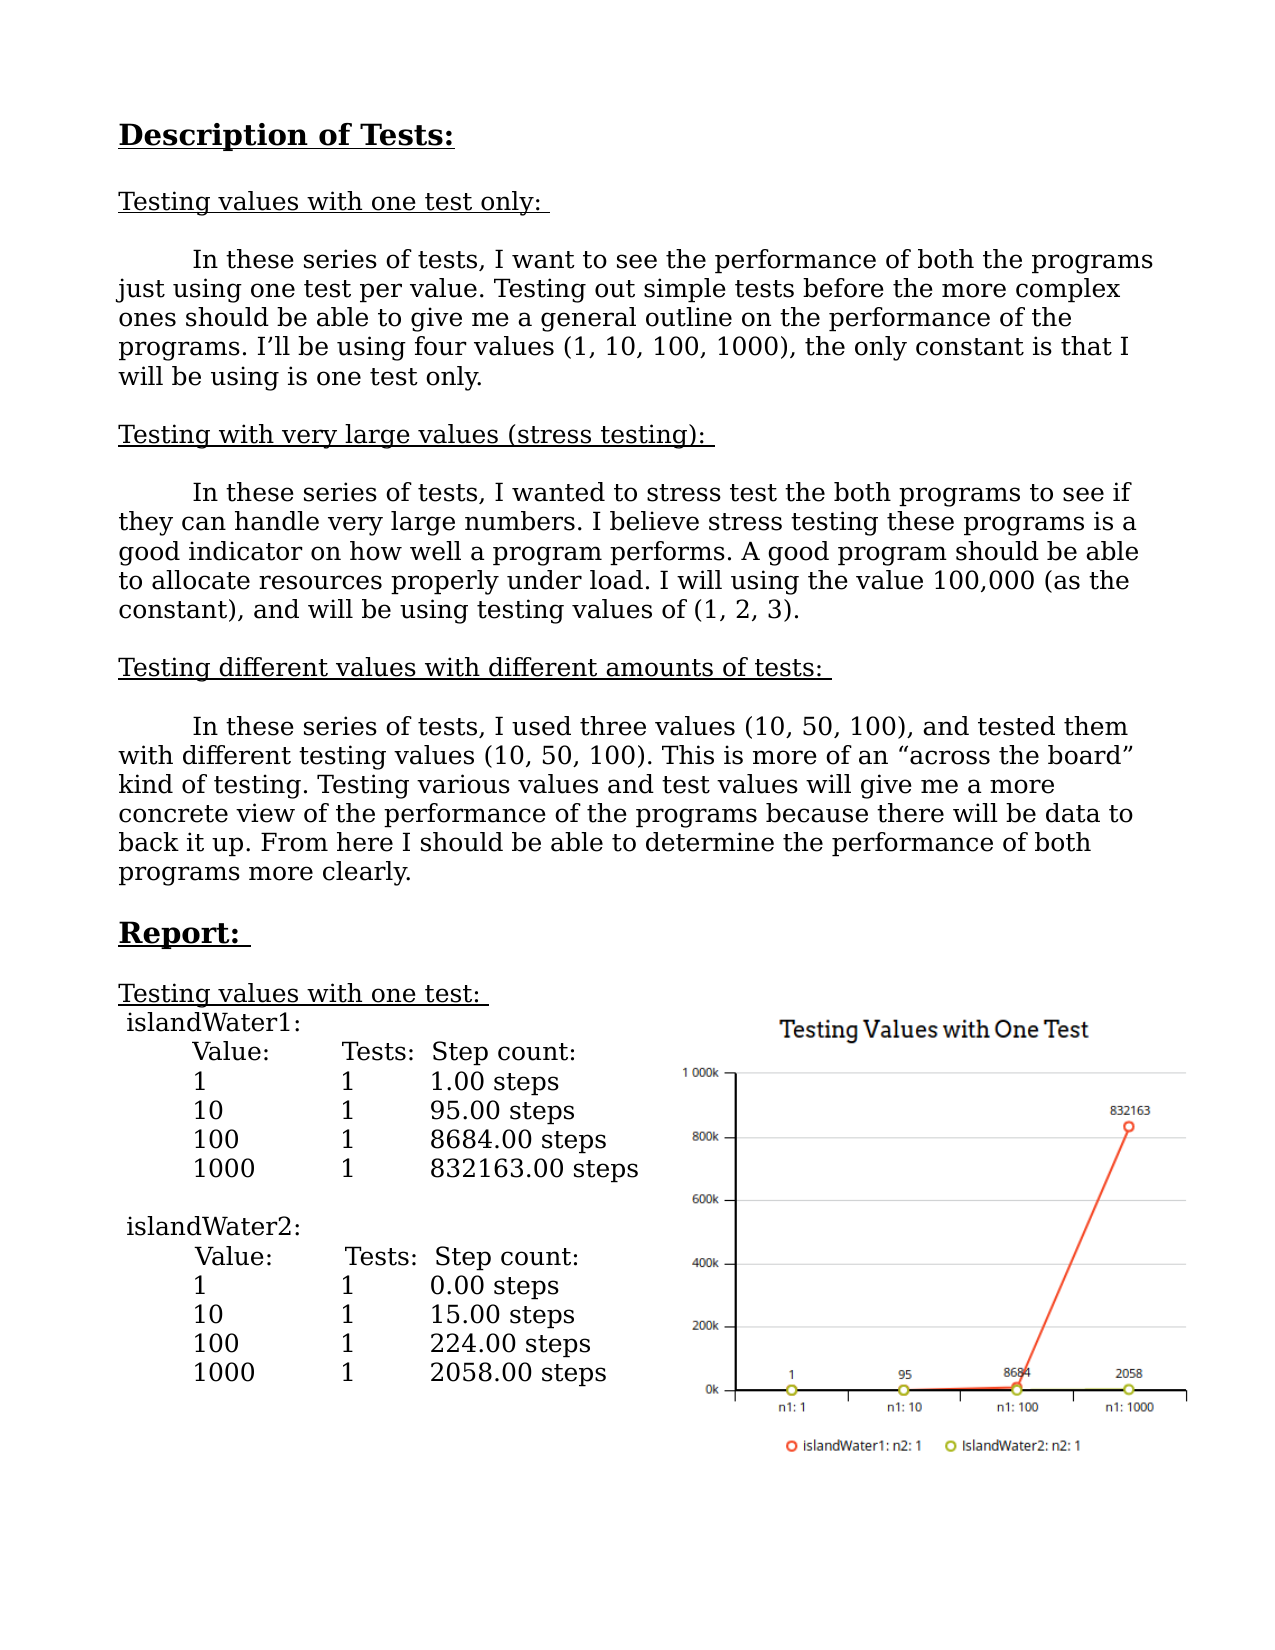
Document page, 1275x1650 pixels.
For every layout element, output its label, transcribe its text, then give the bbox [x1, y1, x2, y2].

text Value: Tests: Step count: [118, 1038, 663, 1067]
text Report: [118, 916, 1157, 950]
text Testing values with one test: [118, 979, 1157, 1008]
text islandWater1: [118, 1008, 663, 1038]
text Description of Tests: [118, 118, 1157, 152]
picture [663, 1003, 1203, 1463]
text 10 1 95.00 steps [118, 1096, 663, 1125]
text In these series of tests, I used three values (10, 50, 100), and tested them with different testing values (10, 50, 100). This is more of an “across the board” kind of testing. Testing various values and test values will give me a more concrete view of the performance of the programs because there will be data to back it up. From here I should be able to determine the performance of both programs more clearly. [118, 712, 1157, 887]
text 10 1 15.00 steps [118, 1300, 663, 1329]
text 100 1 8684.00 steps [118, 1125, 663, 1154]
text islandWater2: [118, 1213, 663, 1242]
text Testing different values with different amounts of tests: [118, 653, 1157, 682]
text 1 1 1.00 steps [118, 1067, 663, 1096]
text In these series of tests, I want to see the performance of both the programs just using one test per value. Testing out simple tests before the more complex ones should be able to give me a general outline on the performance of the programs. I’ll be using four values (1, 10, 100, 1000), the only constant is that I will be using is one test only. [118, 245, 1157, 391]
text Testing with very large values (stress testing): [118, 420, 1157, 449]
text In these series of tests, I wanted to stress test the both programs to see if they can handle very large numbers. I believe stress testing these programs is a good indicator on how well a program performs. A good program should be able to allocate resources properly under load. I will using the value 100,000 (as the constant), and will be using testing values of (1, 2, 3). [118, 478, 1157, 624]
text 1000 1 832163.00 steps [118, 1154, 663, 1183]
text Value: Tests: Step count: [118, 1242, 663, 1271]
text Testing values with one test only: [118, 187, 1157, 216]
text 100 1 224.00 steps [118, 1329, 663, 1358]
text 1000 1 2058.00 steps [118, 1358, 663, 1388]
text 1 1 0.00 steps [118, 1271, 663, 1300]
